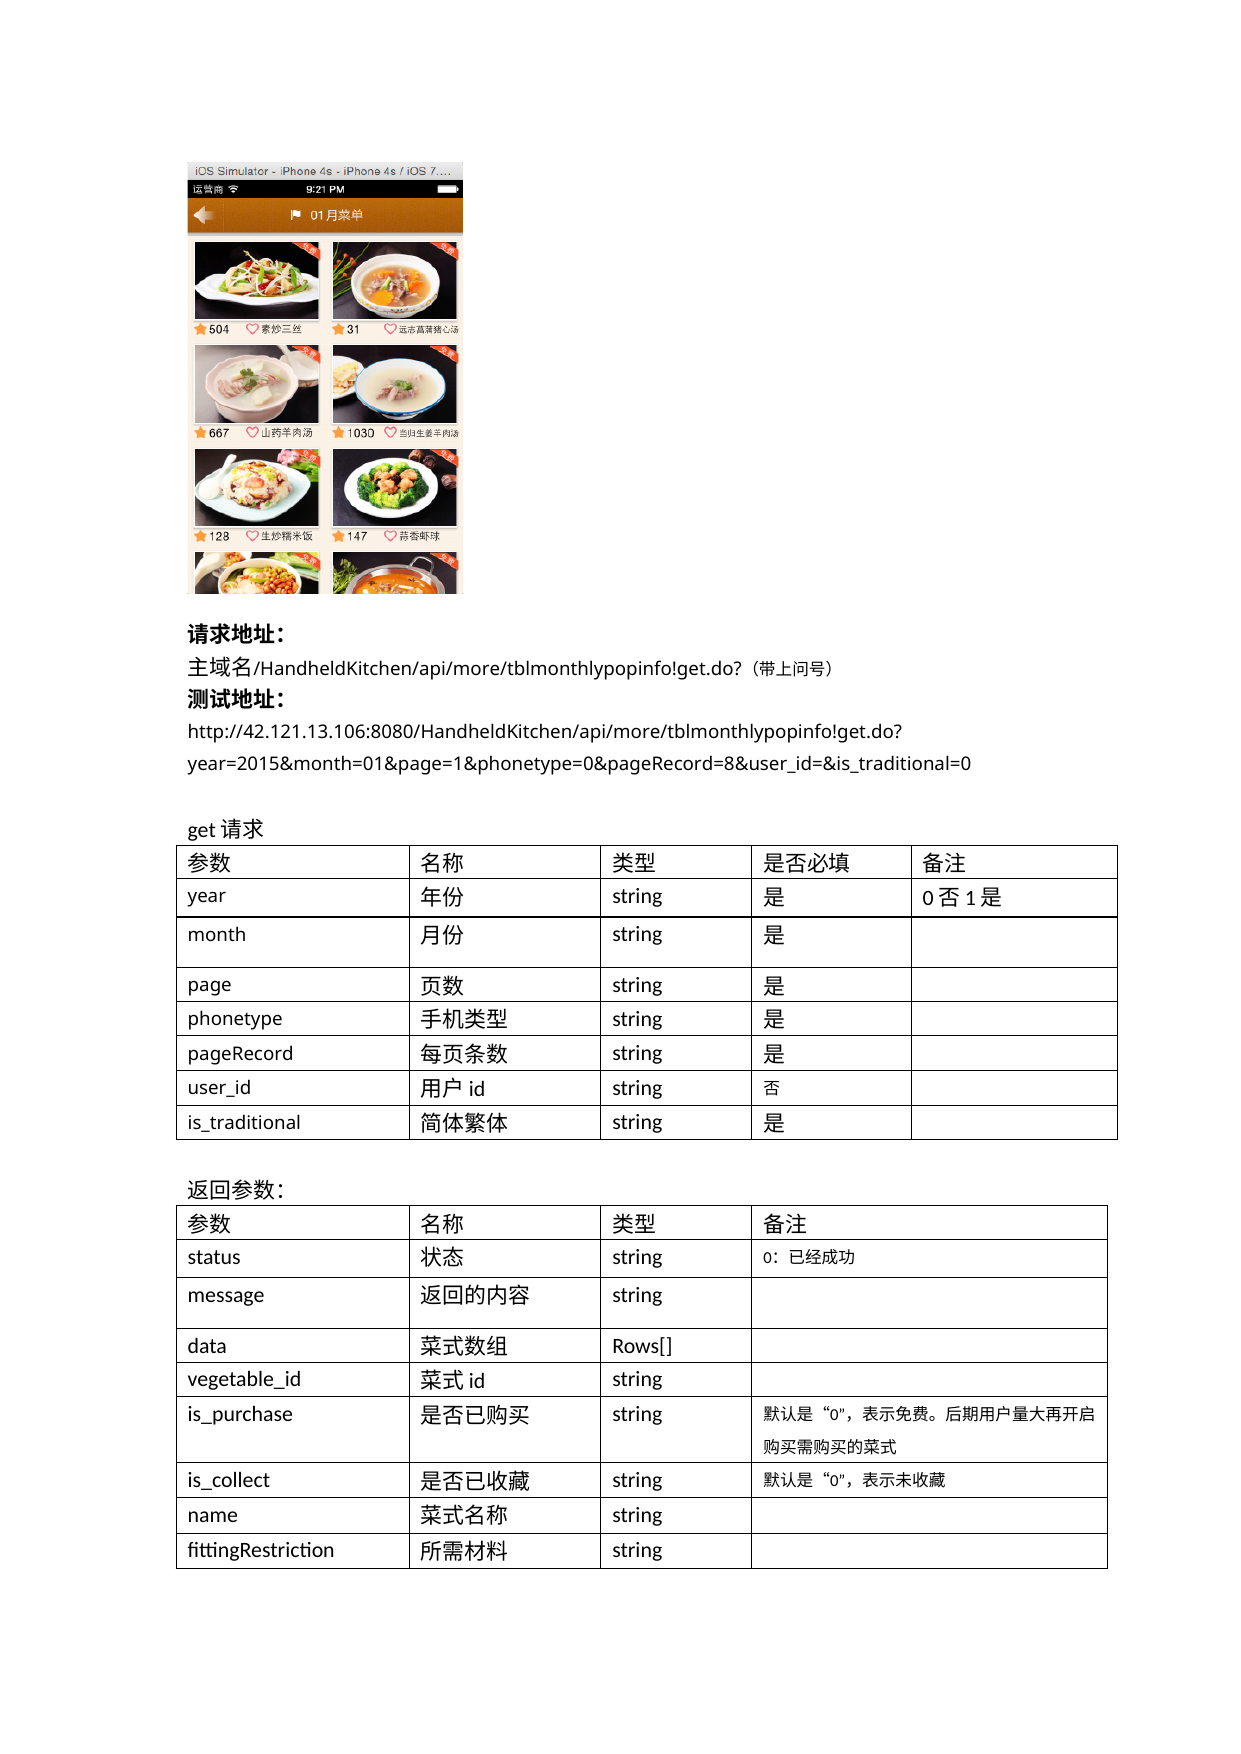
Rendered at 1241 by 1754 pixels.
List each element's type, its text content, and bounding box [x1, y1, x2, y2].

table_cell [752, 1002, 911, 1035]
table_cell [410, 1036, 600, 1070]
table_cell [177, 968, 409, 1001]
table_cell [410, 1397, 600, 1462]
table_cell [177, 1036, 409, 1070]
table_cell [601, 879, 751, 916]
text 返回参数： [187, 1173, 1053, 1205]
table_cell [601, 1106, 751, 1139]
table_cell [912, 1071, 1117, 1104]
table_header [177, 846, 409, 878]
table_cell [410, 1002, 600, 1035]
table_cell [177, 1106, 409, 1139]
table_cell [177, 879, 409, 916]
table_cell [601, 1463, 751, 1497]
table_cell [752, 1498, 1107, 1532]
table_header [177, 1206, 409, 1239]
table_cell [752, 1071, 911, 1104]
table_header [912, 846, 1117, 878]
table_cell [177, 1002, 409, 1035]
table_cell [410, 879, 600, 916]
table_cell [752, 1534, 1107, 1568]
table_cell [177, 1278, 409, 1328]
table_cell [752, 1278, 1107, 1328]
text 测试地址： [187, 682, 1053, 714]
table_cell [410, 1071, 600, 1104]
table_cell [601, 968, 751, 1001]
text get请求 [187, 812, 1053, 844]
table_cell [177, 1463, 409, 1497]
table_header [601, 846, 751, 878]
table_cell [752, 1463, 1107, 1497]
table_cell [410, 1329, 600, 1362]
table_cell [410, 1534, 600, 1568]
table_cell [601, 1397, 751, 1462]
text 主域名/HandheldKitchen/api/more/tblmonthlypopinfo!get.do?（带上问号） [187, 649, 1053, 682]
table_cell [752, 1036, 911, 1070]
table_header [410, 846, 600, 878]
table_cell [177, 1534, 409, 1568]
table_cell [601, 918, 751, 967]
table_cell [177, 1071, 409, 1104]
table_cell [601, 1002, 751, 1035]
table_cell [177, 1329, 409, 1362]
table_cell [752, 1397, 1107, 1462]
text http://42.121.13.106:8080/HandheldKitchen/api/more/tblmonthlypopinfo!get.do?year=2015&month=01&page=1&phonetype=0&pageRecord=8&user_id=&is_traditional=0 [187, 714, 1053, 779]
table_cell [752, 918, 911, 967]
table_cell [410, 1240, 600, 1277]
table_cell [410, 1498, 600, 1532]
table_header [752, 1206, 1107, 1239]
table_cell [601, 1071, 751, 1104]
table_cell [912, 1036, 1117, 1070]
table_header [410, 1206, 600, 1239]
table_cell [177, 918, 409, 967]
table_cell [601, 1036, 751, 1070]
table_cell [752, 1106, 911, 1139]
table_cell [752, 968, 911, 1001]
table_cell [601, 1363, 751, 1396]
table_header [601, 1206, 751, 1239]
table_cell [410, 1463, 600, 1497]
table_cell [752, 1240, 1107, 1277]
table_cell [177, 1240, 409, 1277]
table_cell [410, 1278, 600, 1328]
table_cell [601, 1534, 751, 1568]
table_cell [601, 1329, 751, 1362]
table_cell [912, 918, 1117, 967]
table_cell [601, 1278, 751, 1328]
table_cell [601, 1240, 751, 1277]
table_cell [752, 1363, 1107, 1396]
picture [187, 162, 463, 594]
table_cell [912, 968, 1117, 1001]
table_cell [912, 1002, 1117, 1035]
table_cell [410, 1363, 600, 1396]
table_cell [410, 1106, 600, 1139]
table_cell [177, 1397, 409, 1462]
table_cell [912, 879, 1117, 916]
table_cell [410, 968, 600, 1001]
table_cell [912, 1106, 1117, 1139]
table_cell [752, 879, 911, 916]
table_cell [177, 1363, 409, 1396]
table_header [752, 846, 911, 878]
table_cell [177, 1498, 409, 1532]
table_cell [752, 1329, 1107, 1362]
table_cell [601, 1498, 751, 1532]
text 请求地址： [187, 617, 1053, 649]
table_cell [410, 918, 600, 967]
